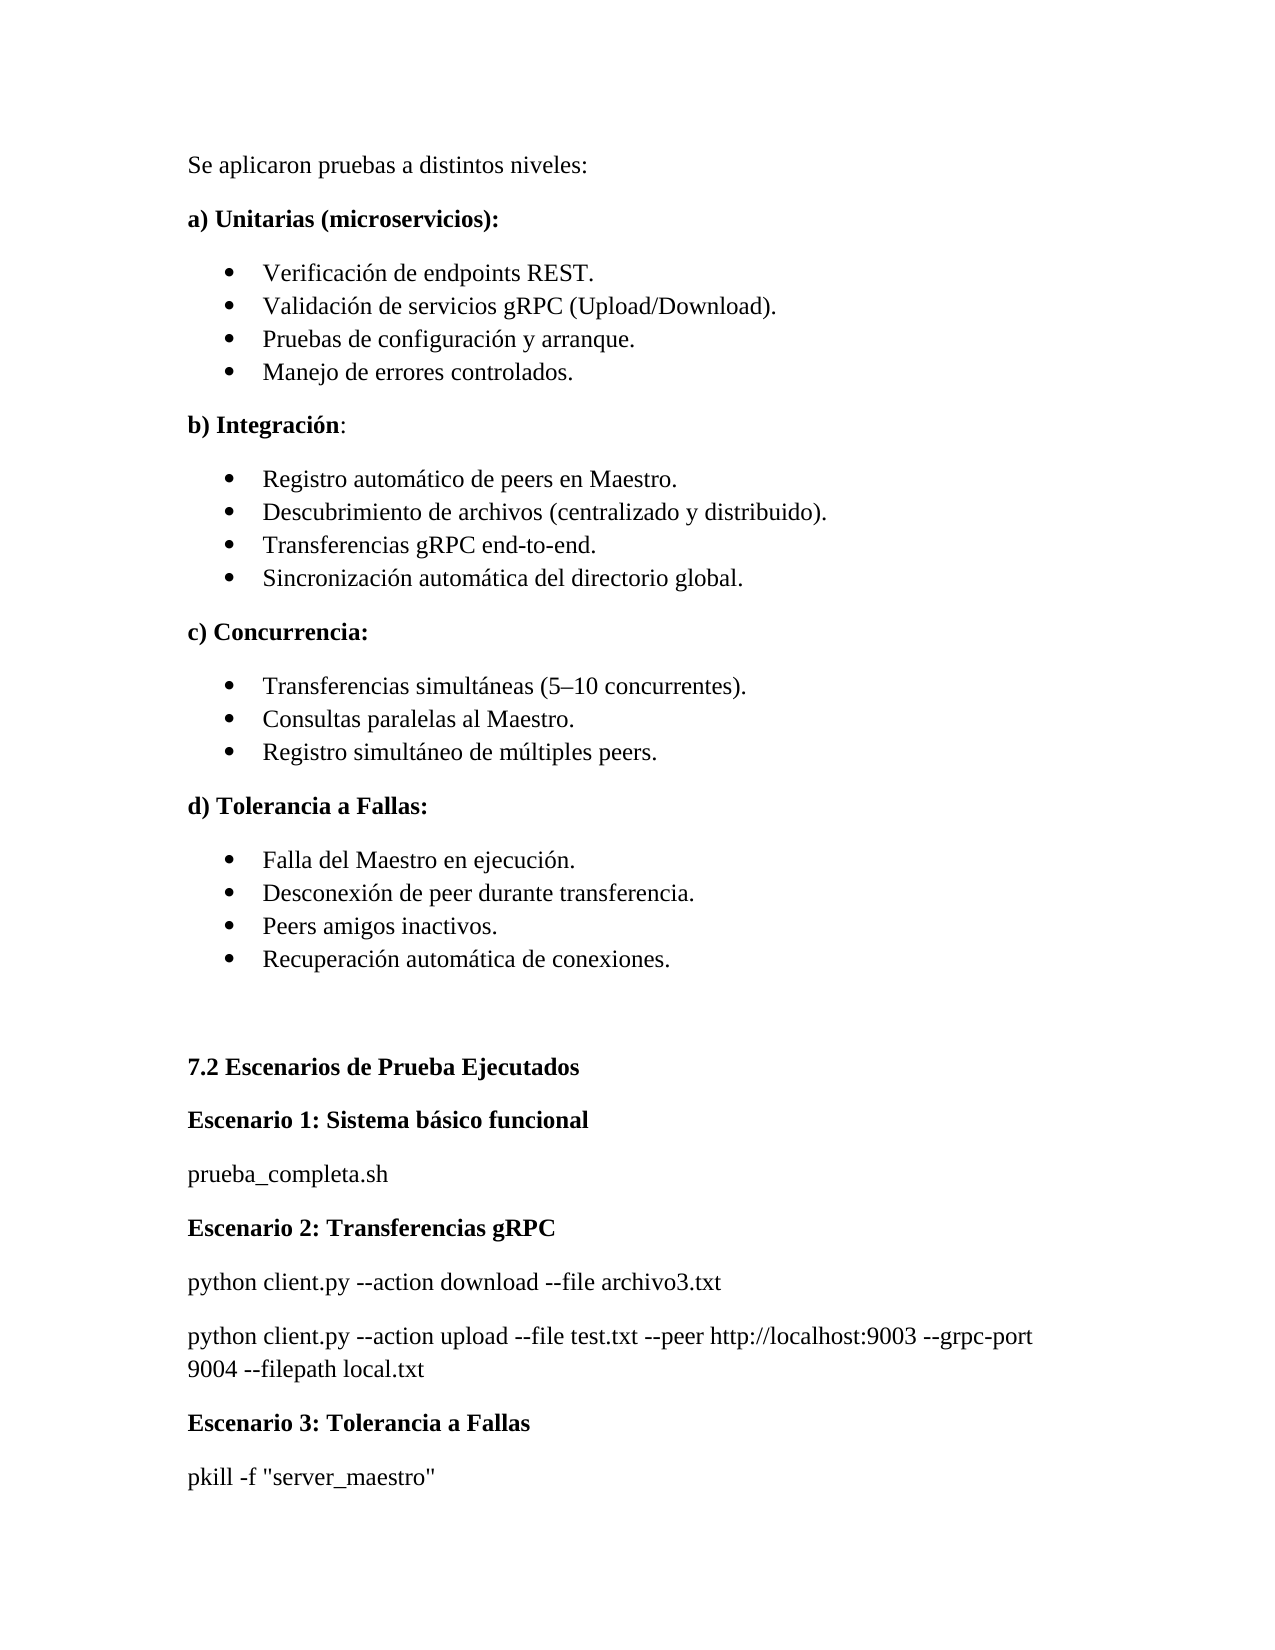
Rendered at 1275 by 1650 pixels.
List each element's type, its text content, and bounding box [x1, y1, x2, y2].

list Validación de servicios gRPC (Upload/Download). [225, 291, 1087, 319]
list Consultas paralelas al Maestro. [225, 704, 1087, 733]
text 7.2 Escenarios de Prueba Ejecutados [187, 1052, 1087, 1081]
list Recuperación automática de conexiones. [225, 944, 1087, 973]
text Escenario 1: Sistema básico funcional [187, 1106, 1087, 1134]
text b) Integración: [187, 411, 1087, 439]
text c) Concurrencia: [187, 617, 1087, 646]
text Escenario 2: Transferencias gRPC [187, 1213, 1087, 1242]
list Sincronización automática del directorio global. [225, 563, 1087, 592]
list Registro automático de peers en Maestro. [225, 464, 1087, 493]
list Transferencias gRPC end-to-end. [225, 531, 1087, 559]
list Falla del Maestro en ejecución. [225, 845, 1087, 874]
text prueba_completa.sh [187, 1159, 1087, 1188]
list Pruebas de configuración y arranque. [225, 324, 1087, 352]
text pkill -f "server_maestro" [187, 1462, 1087, 1491]
text a) Unitarias (microservicios): [187, 204, 1087, 233]
list Registro simultáneo de múltiples peers. [225, 737, 1087, 766]
list Manejo de errores controlados. [225, 357, 1087, 386]
list Descubrimiento de archivos (centralizado y distribuido). [225, 497, 1087, 526]
text python client.py --action download --file archivo3.txt [187, 1267, 1087, 1296]
text python client.py --action upload --file test.txt --peer http://localhost:9003 --grpc-port 9004 --filepath local.txt [187, 1321, 1087, 1383]
list Desconexión de peer durante transferencia. [225, 878, 1087, 907]
list Verificación de endpoints REST. [225, 258, 1087, 286]
list Transferencias simultáneas (5–10 concurrentes). [225, 671, 1087, 700]
text Escenario 3: Tolerancia a Fallas [187, 1408, 1087, 1437]
text d) Tolerancia a Fallas: [187, 791, 1087, 820]
text Se aplicaron pruebas a distintos niveles: [187, 150, 1087, 179]
list Peers amigos inactivos. [225, 911, 1087, 940]
